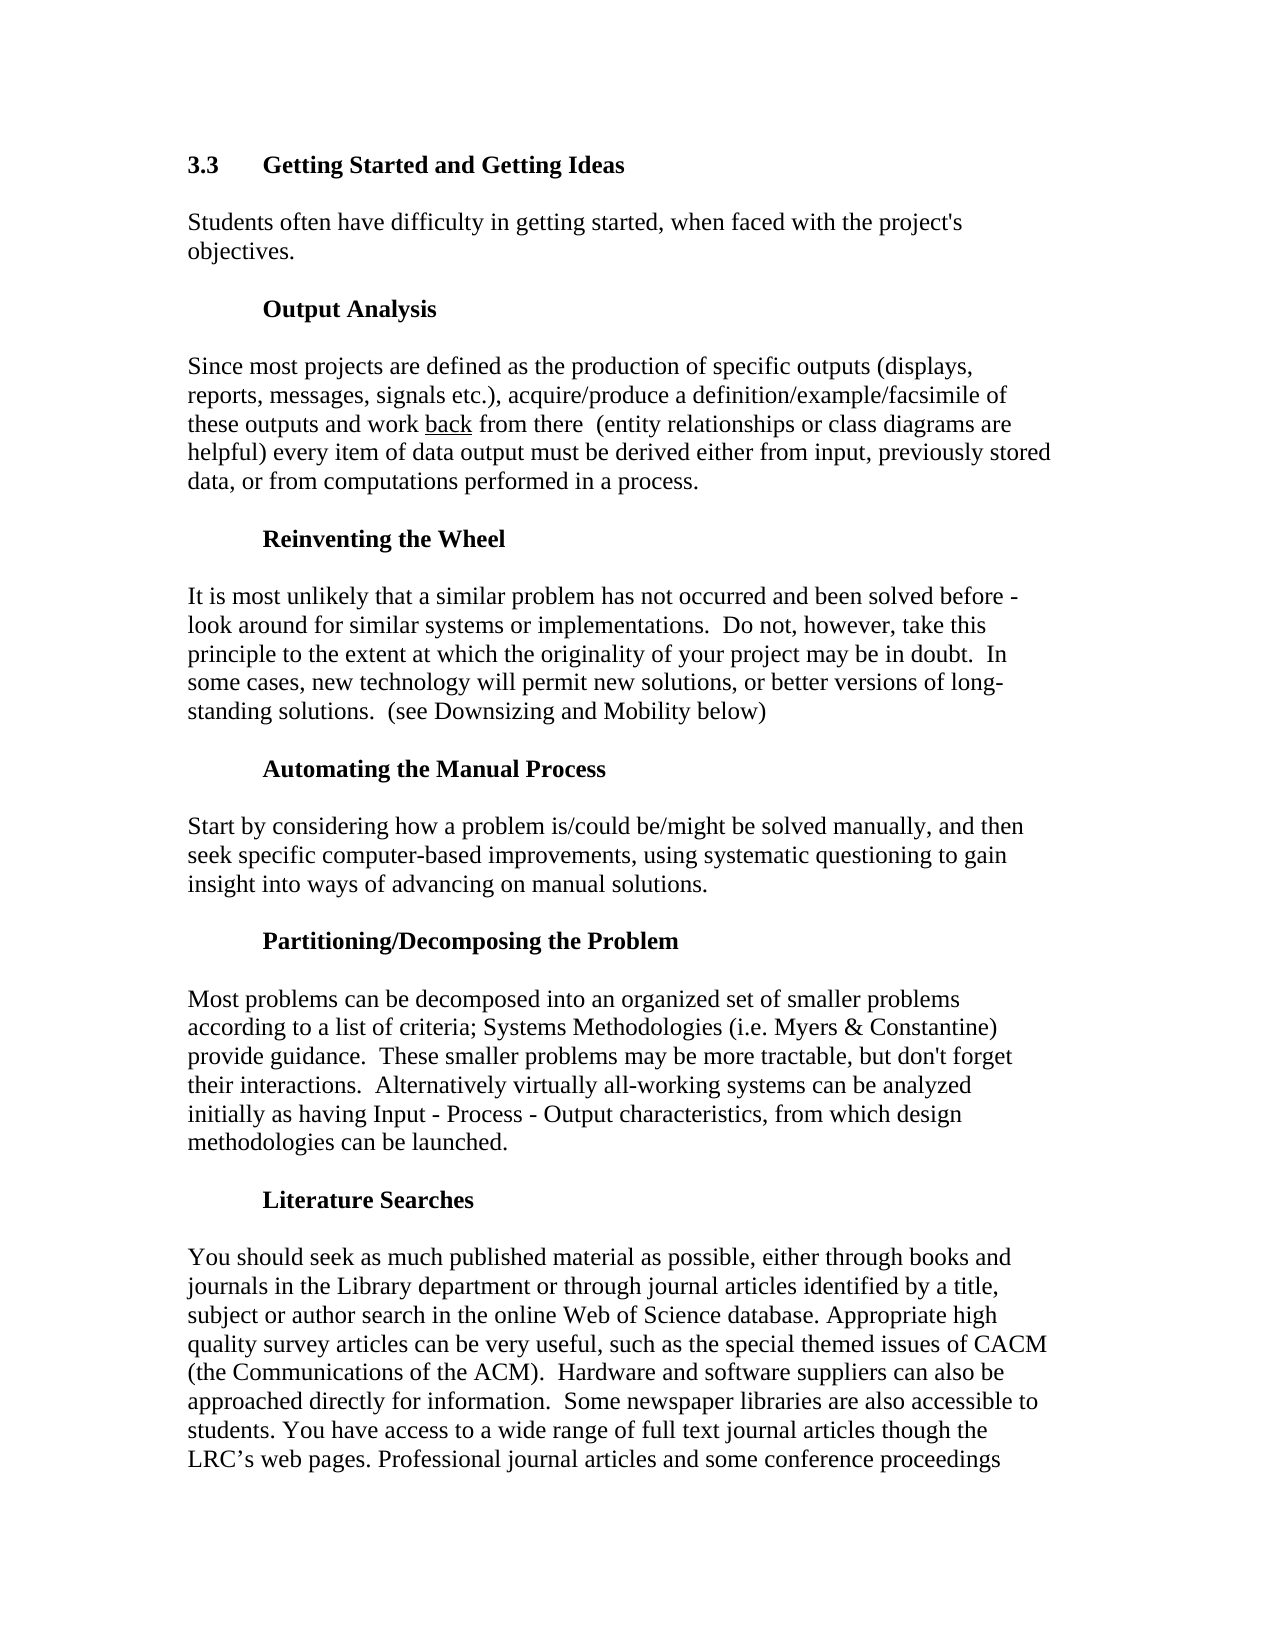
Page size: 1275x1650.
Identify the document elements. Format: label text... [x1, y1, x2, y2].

text Most problems can be decomposed into an organized set of smaller problems according to a list of criteria; Systems Methodologies (i.e. Myers & Constantine) provide guidance. These smaller problems may be more tractable, but don't forget their interactions. Alternatively virtually all-working systems can be analyzed initially as having Input - Process - Output characteristics, from which design methodologies can be launched. [187, 984, 1053, 1156]
text 3.3 Getting Started and Getting Ideas [187, 150, 1053, 179]
text Start by considering how a problem is/could be/might be solved manually, and then seek specific computer-based improvements, using systematic questioning to gain insight into ways of advancing on manual solutions. [187, 811, 1053, 897]
text Since most projects are defined as the production of specific outputs (displays, reports, messages, signals etc.), acquire/produce a definition/example/facsimile of these outputs and work back from there (entity relationships or class diagrams are helpful) every item of data output must be derived either from input, previously stored data, or from computations performed in a process. [187, 351, 1053, 495]
text Automating the Manual Process [187, 754, 1053, 782]
text Students often have difficulty in getting started, when faced with the project's objectives. [187, 207, 1053, 265]
text Output Analysis [187, 294, 1053, 322]
text It is most unlikely that a similar problem has not occurred and been solved before - look around for similar systems or implementations. Do not, however, take this principle to the extent at which the originality of your project may be in doubt. In some cases, new technology will permit new solutions, or better versions of long-standing solutions. (see Downsizing and Mobility below) [187, 581, 1053, 725]
text Reinventing the Wheel [187, 524, 1053, 552]
text Partitioning/Decomposing the Problem [187, 926, 1053, 955]
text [187, 1242, 1053, 1472]
text Literature Searches [187, 1185, 1053, 1214]
